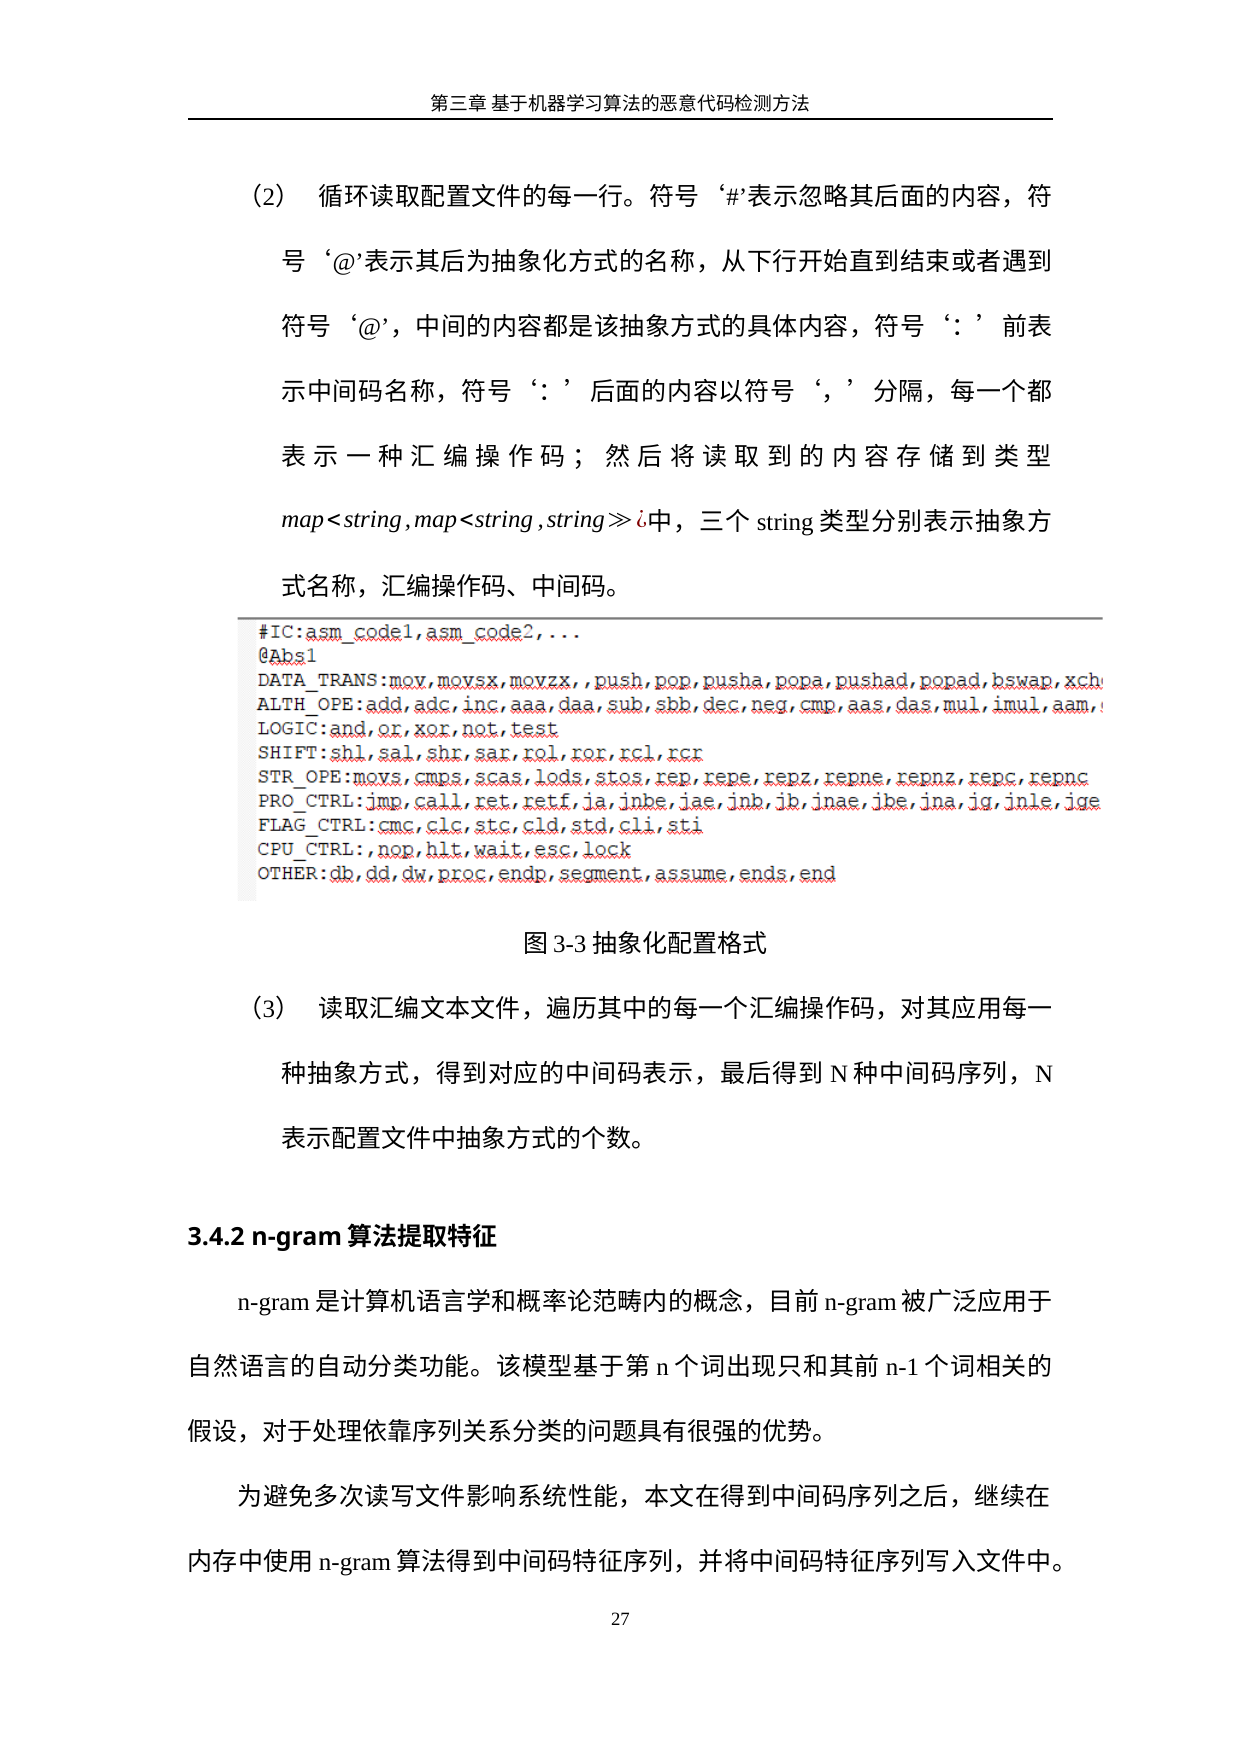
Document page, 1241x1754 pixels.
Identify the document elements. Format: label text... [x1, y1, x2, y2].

text 3.4.2 n-gram算法提取特征 [187, 1202, 1053, 1267]
text 图3-3 抽象化配置格式 [187, 909, 1053, 974]
list 循环读取配置文件的每一行。符号‘#’表示忽略其后面的内容，符号‘@’表示其后为抽象化方式的名称，从下行开始直到结束或者遇到符号‘@’，中间的内容都是该抽象方式的具体内容，符号‘：’前表示中间码名称，符号‘：’后面的内容以符号‘，’分隔，每一个都表示一种汇编操作码；然后将读取到的内容存储到类型中，三个string类型分别表示抽象方式名称，汇编操作码、中间码。 [237, 162, 1053, 617]
list 读取汇编文本文件，遍历其中的每一个汇编操作码，对其应用每一种抽象方式，得到对应的中间码表示，最后得到N种中间码序列，N表示配置文件中抽象方式的个数。 [237, 974, 1053, 1169]
text n-gram是计算机语言学和概率论范畴内的概念，目前n-gram被广泛应用于自然语言的自动分类功能。该模型基于第n个词出现只和其前n-1个词相关的假设，对于处理依靠序列关系分类的问题具有很强的优势。 [187, 1267, 1053, 1462]
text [187, 1462, 1053, 1592]
picture [237, 617, 1103, 901]
